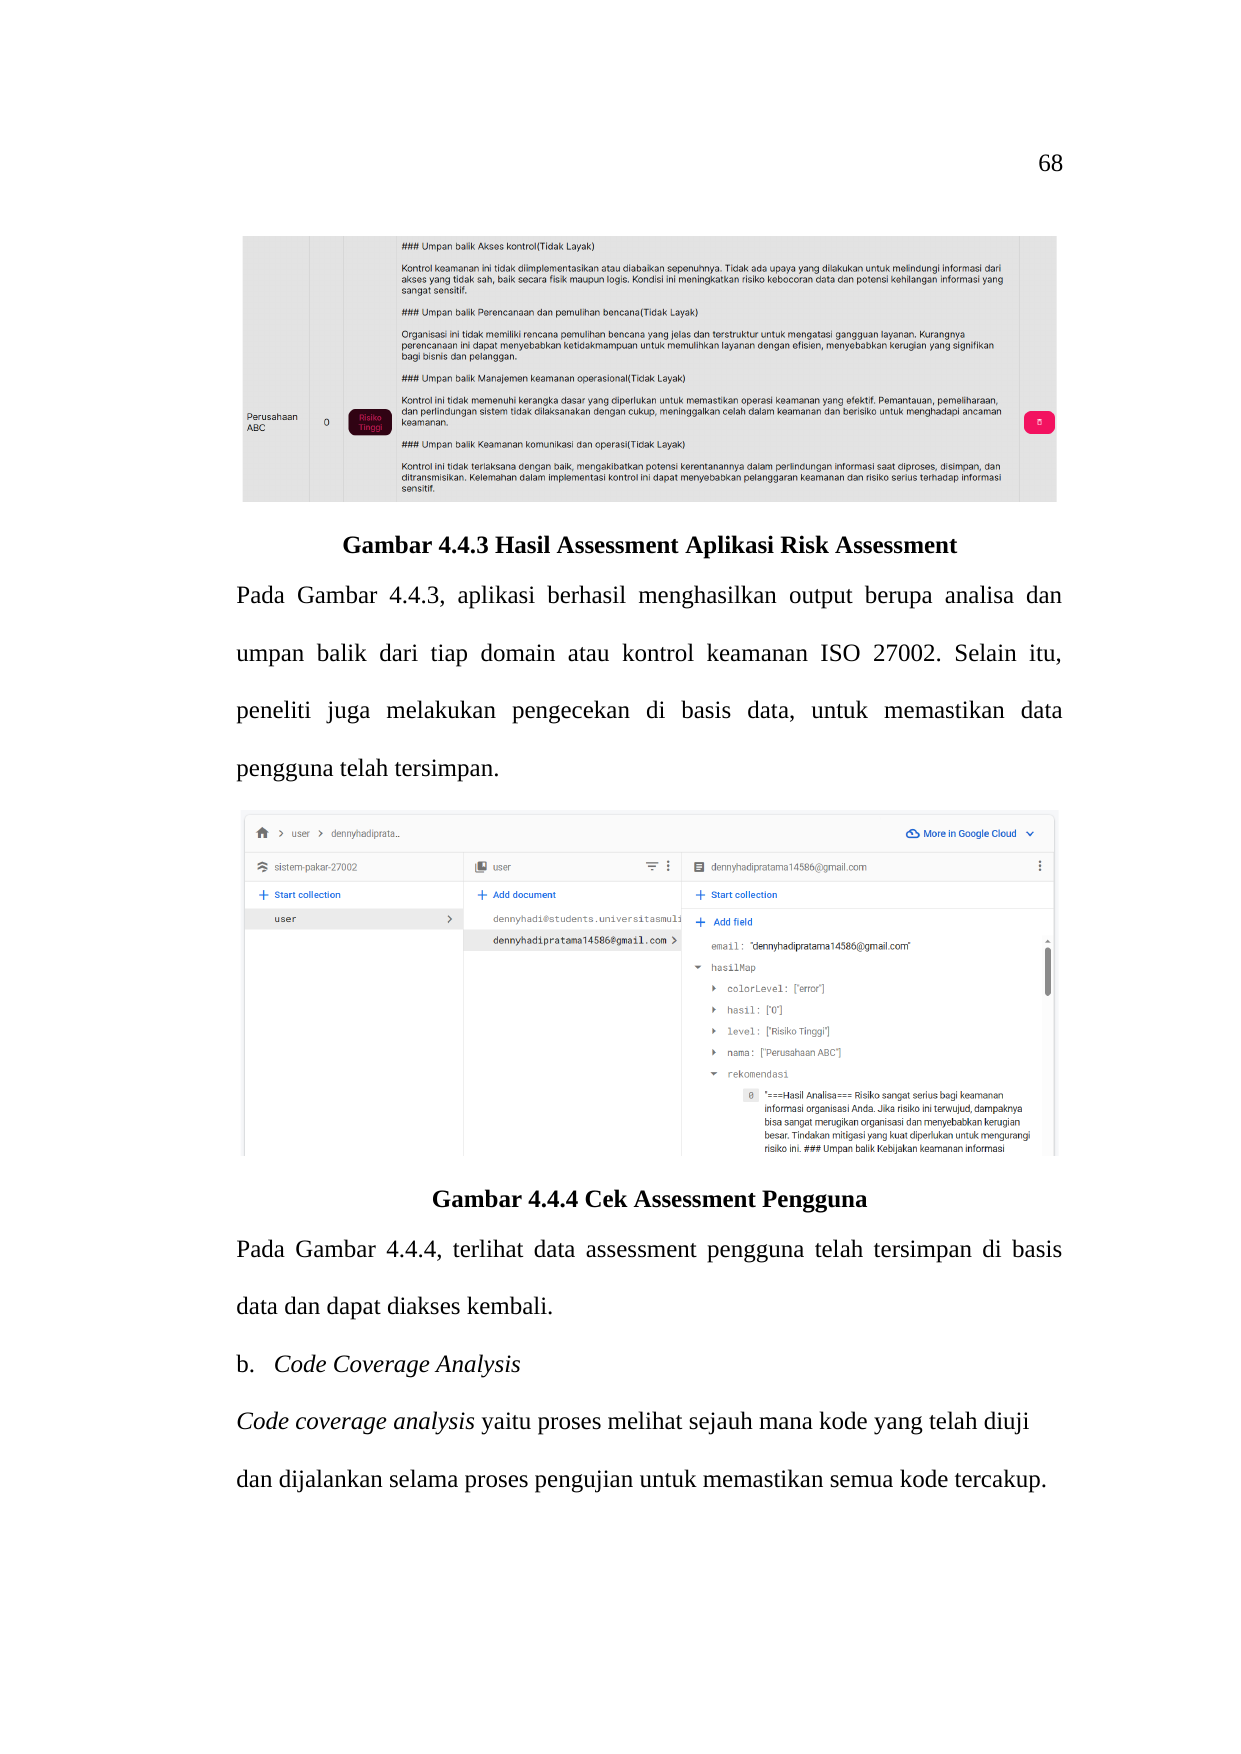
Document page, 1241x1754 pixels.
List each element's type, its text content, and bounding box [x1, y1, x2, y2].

text Gambar 4.4.3 Hasil Assessment Aplikasi Risk Assessment [236, 531, 1063, 559]
text Gambar 4.4.4 Cek Assessment Pengguna [236, 1184, 1063, 1213]
list Code Coverage Analysis [236, 1349, 1063, 1377]
text Pada Gambar 4.4.4, terlihat data assessment pengguna telah tersimpan di basis data dan dapat diakses kembali. [236, 1234, 1063, 1320]
picture [242, 236, 1057, 502]
text Code coverage analysis yaitu proses melihat sejauh mana kode yang telah diuji dan dijalankan selama proses pengujian untuk memastikan semua kode tercakup. [236, 1406, 1063, 1492]
text Pada Gambar 4.4.3, aplikasi berhasil menghasilkan output berupa analisa dan umpan balik dari tiap domain atau kontrol keamanan ISO 27002. Selain itu, peneliti juga melakukan pengecekan di basis data, untuk memastikan data pengguna telah tersimpan. [236, 580, 1063, 781]
picture [240, 810, 1059, 1156]
